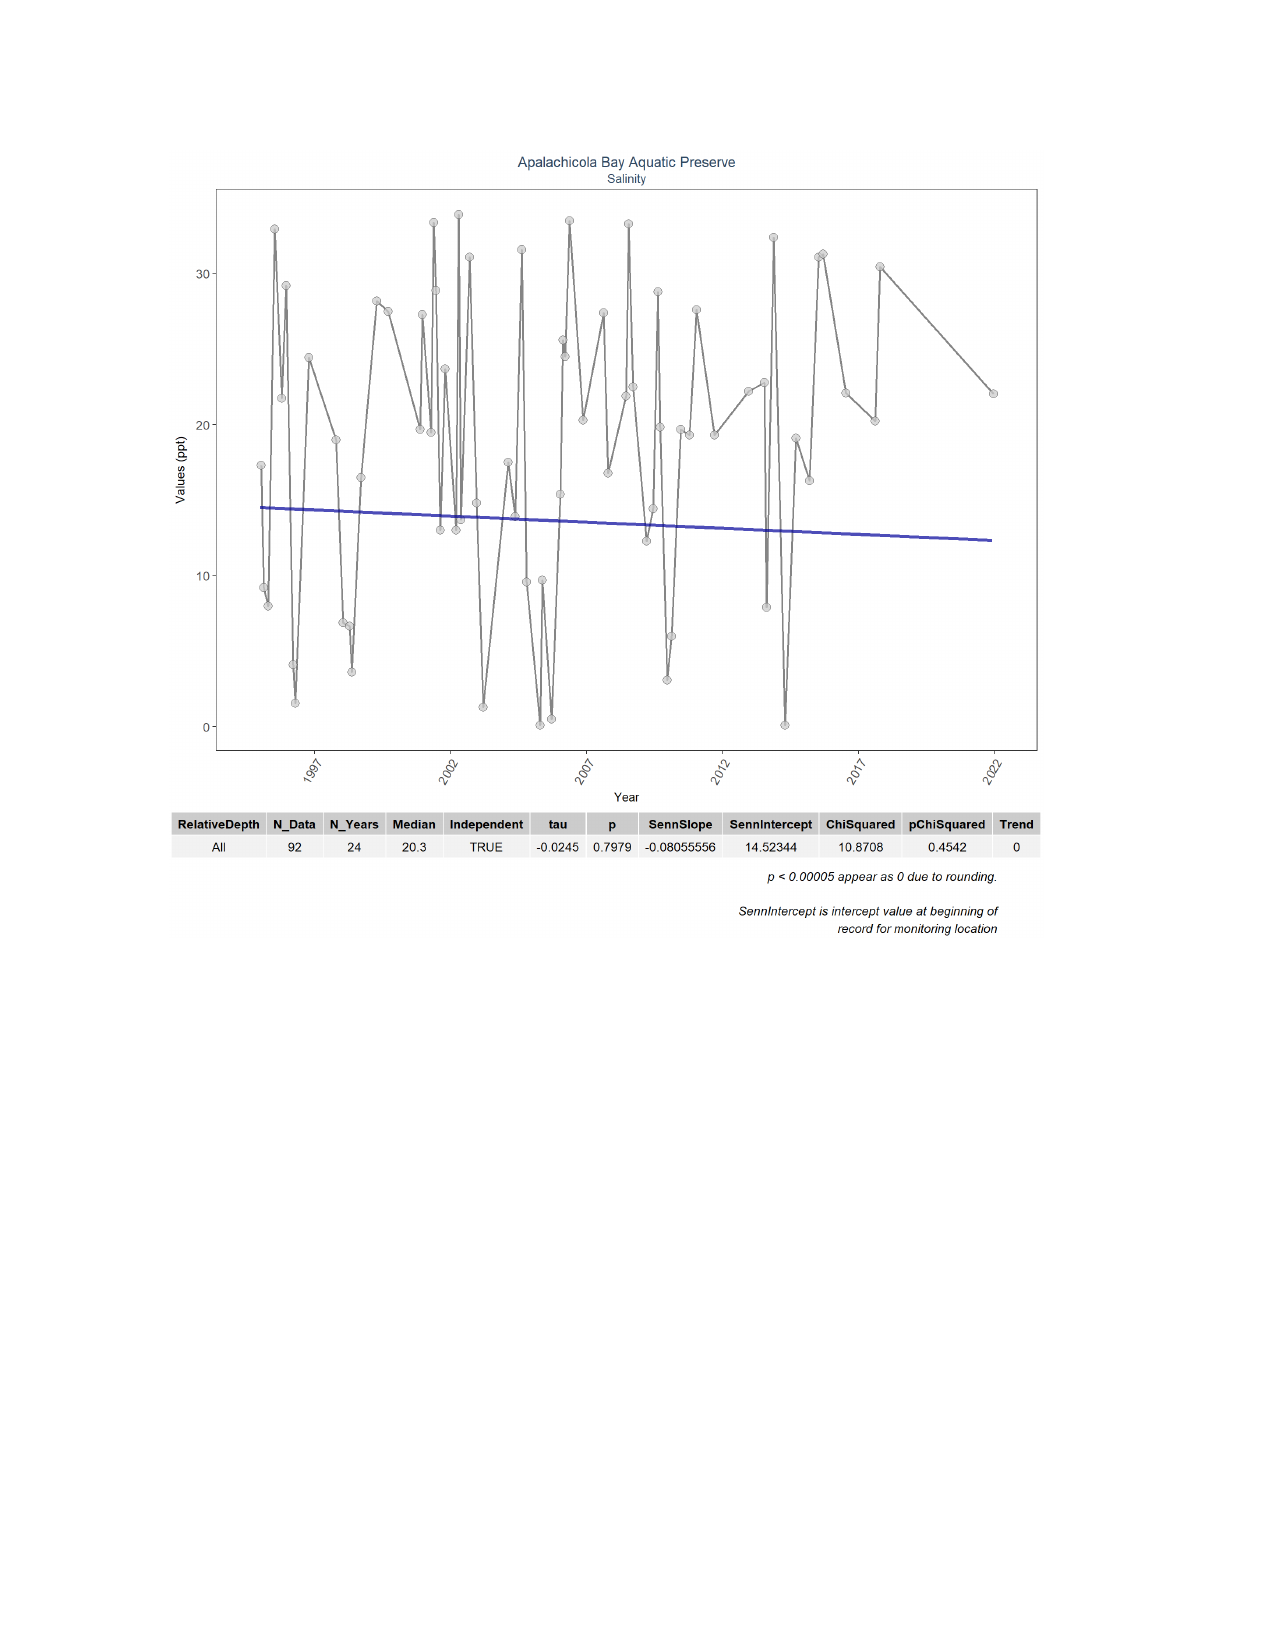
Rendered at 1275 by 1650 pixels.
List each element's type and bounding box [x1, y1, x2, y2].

picture [168, 150, 1044, 938]
